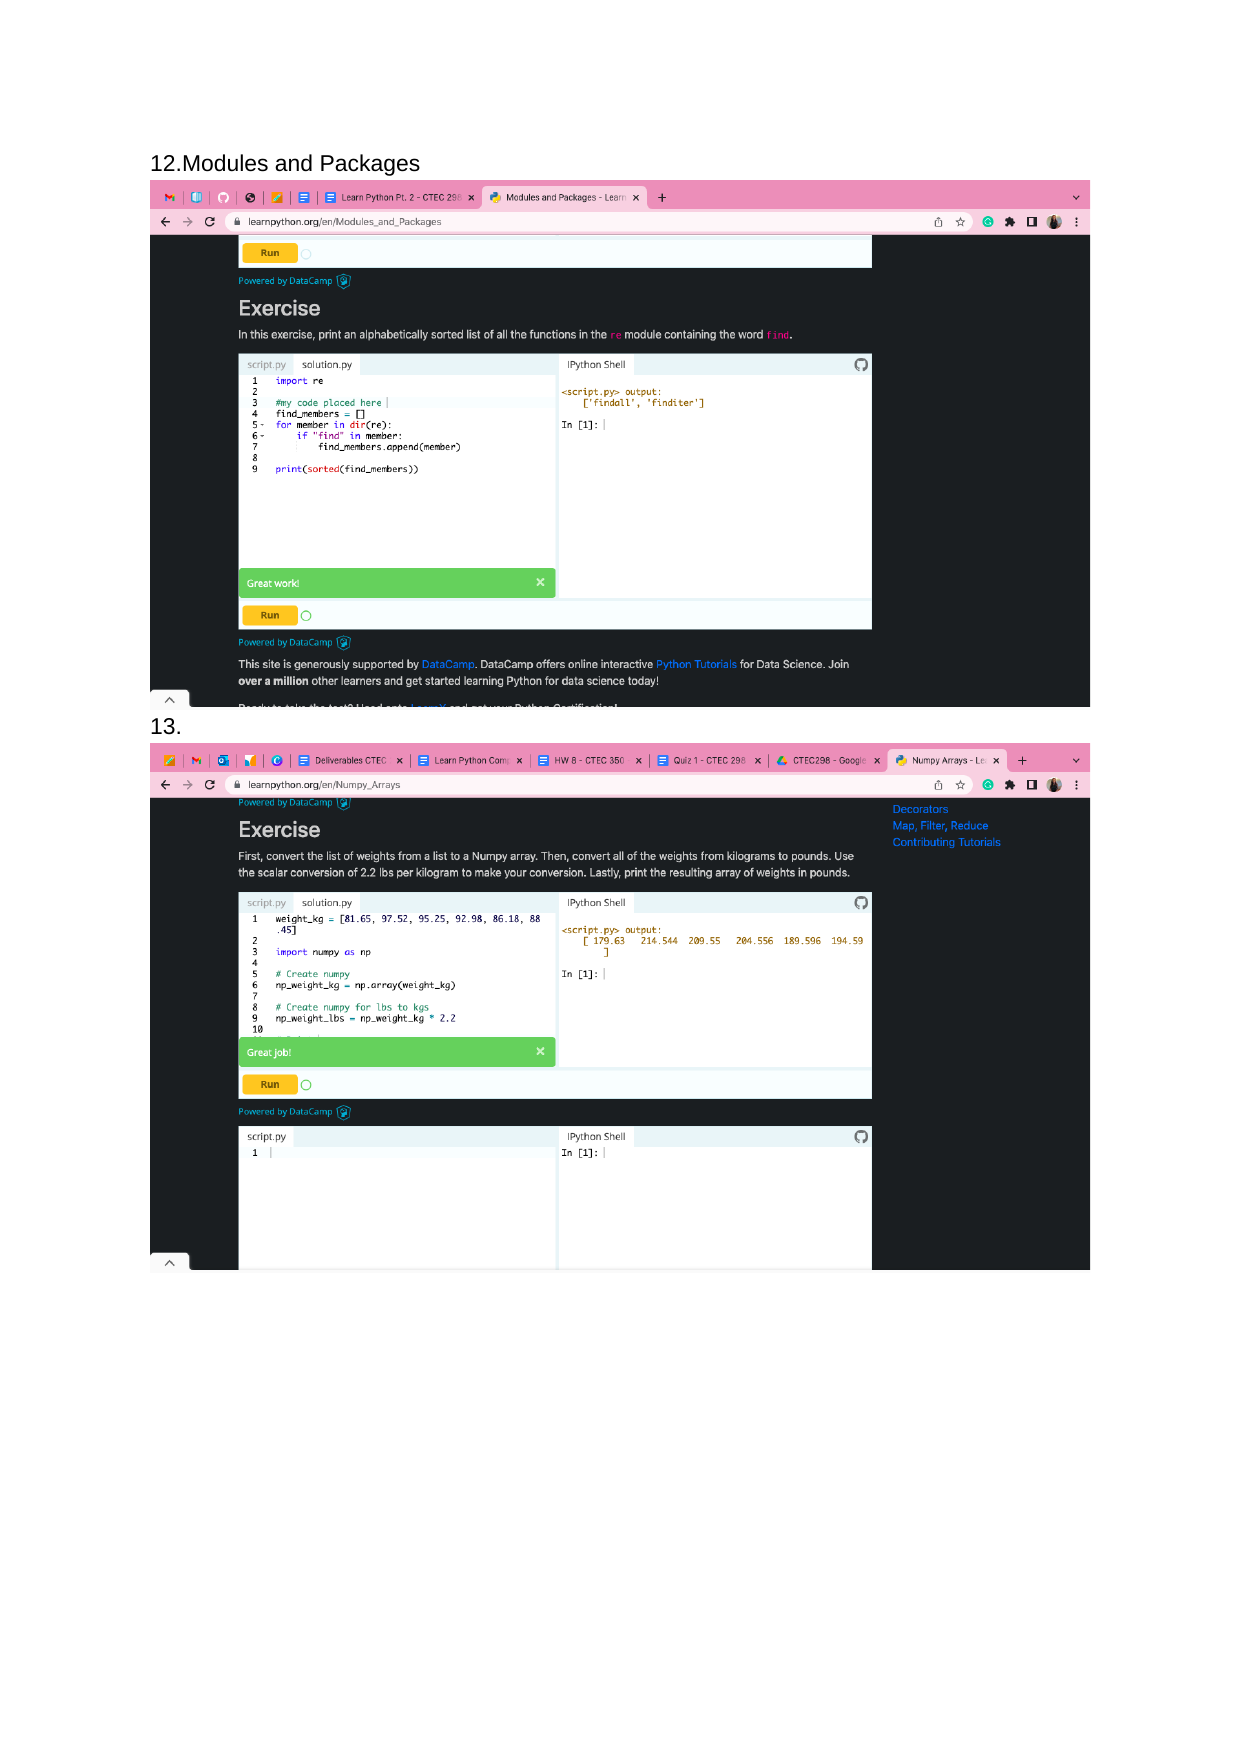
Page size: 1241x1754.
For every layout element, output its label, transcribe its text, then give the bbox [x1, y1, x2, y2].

picture [150, 180, 1091, 710]
text 13. [150, 713, 1090, 739]
picture [150, 743, 1091, 1273]
text 12.Modules and Packages [150, 150, 1090, 180]
